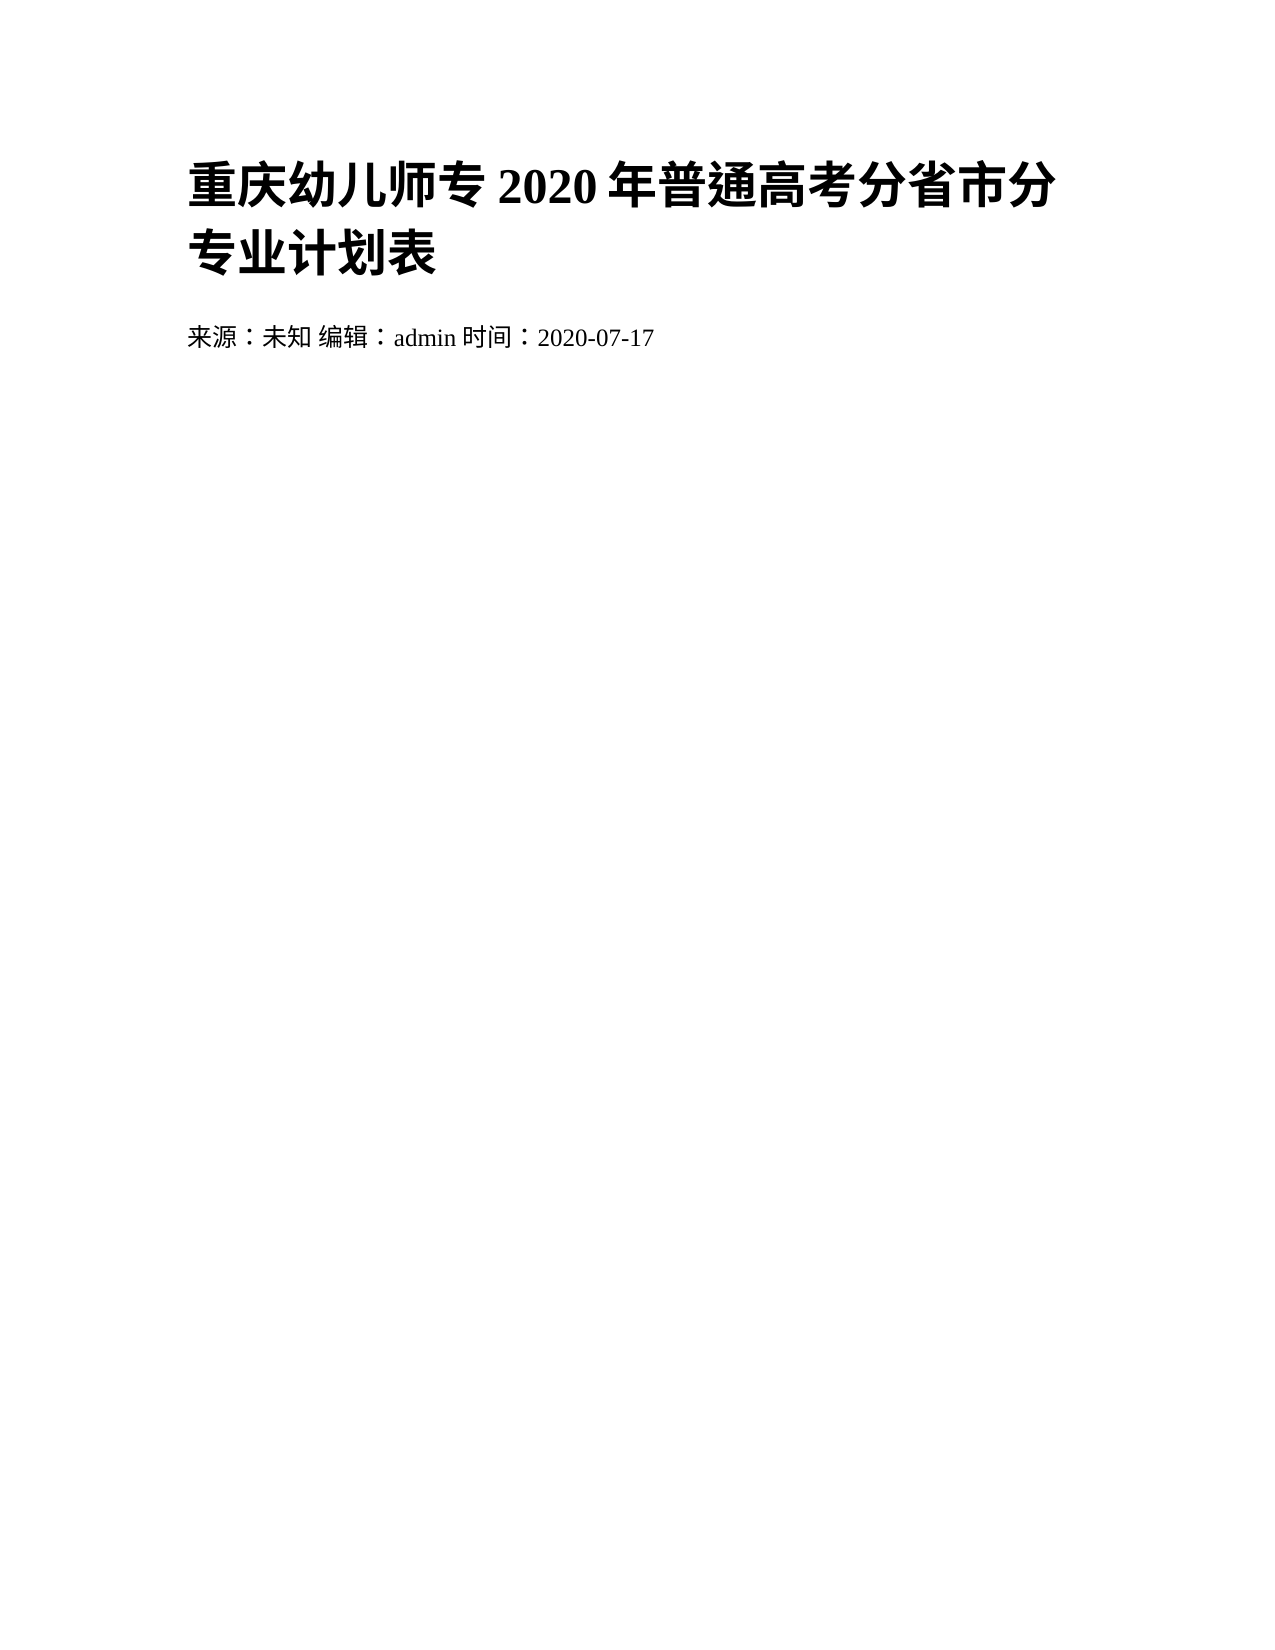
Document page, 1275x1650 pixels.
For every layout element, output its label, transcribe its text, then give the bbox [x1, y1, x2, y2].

subtitle 重庆幼儿师专2020年普通高考分省市分专业计划表 [187, 150, 1087, 286]
text 来源：未知 编辑：admin 时间：2020-07-17 [187, 320, 1087, 354]
